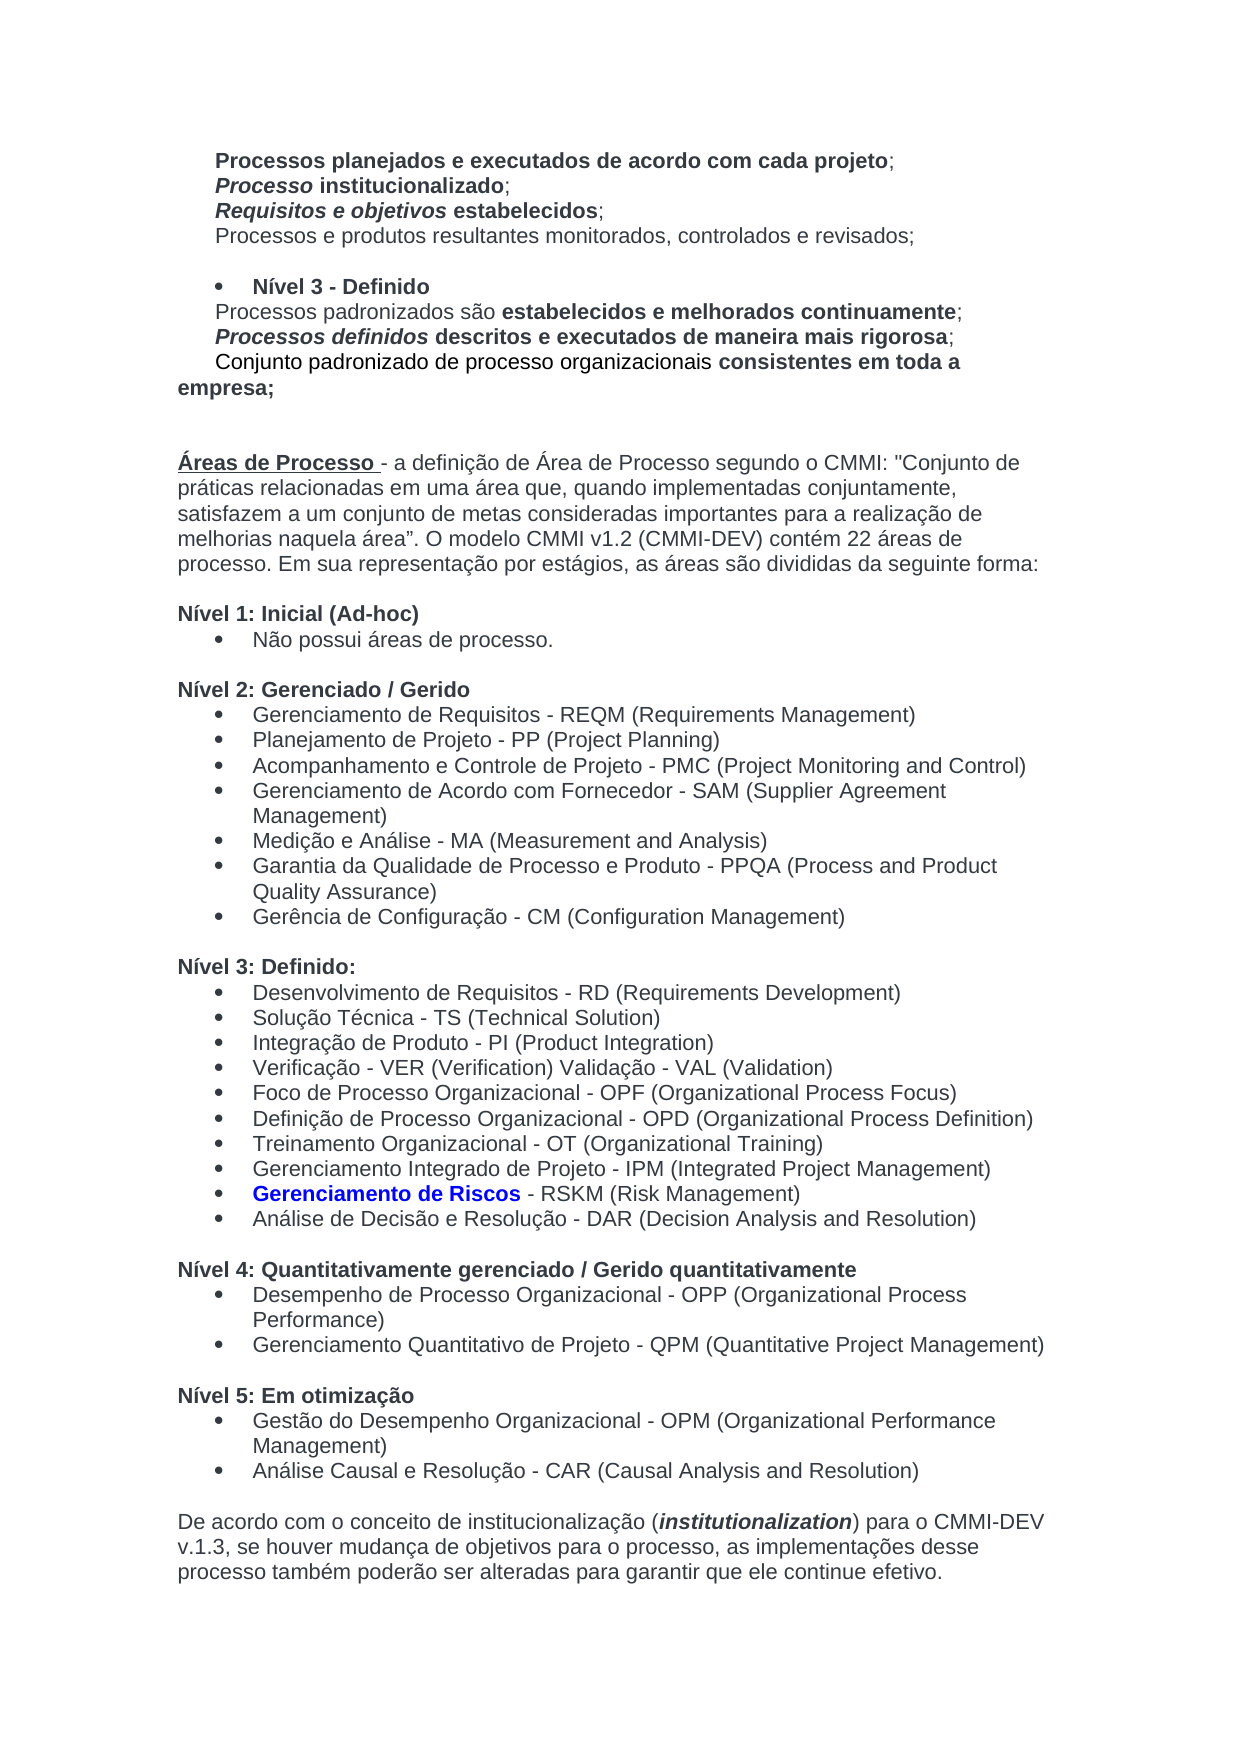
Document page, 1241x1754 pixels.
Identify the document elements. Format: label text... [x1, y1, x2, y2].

list Planejamento de Projeto - PP (Project Planning) [215, 727, 1063, 753]
list Não possui áreas de processo. [215, 627, 1063, 652]
text Conjunto padronizado de processo organizacionais consistentes em toda a empresa; [177, 349, 1063, 400]
text Processos planejados e executados de acordo com cada projeto; [215, 148, 1063, 173]
text Nível 3: Definido: [177, 954, 1063, 979]
list Foco de Processo Organizacional - OPF (Organizational Process Focus) [215, 1080, 1063, 1106]
text Nível 1: Inicial (Ad-hoc) [177, 601, 1063, 627]
list Gerenciamento de Acordo com Fornecedor - SAM (Supplier Agreement Management) [215, 778, 1063, 828]
text Processos definidos descritos e executados de maneira mais rigorosa; [215, 324, 1063, 349]
text Áreas de Processo - a definição de Área de Processo segundo o CMMI: "Conjunto de práticas relacionadas em uma área que, quando implementadas conjuntamente, satisfazem a um conjunto de metas consideradas importantes para a realização de melhorias naquela área”. O modelo CMMI v1.2 (CMMI-DEV) contém 22 áreas de processo. Em sua representação por estágios, as áreas são divididas da seguinte forma: [177, 450, 1063, 576]
text Processo institucionalizado; [215, 173, 1063, 198]
list Verificação - VER (Verification) Validação - VAL (Validation) [215, 1055, 1063, 1080]
list Solução Técnica - TS (Technical Solution) [215, 1005, 1063, 1030]
list Gerenciamento Integrado de Projeto - IPM (Integrated Project Management) [215, 1156, 1063, 1181]
list Desempenho de Processo Organizacional - OPP (Organizational Process Performance) [215, 1282, 1063, 1332]
list Gerenciamento de Riscos - RSKM (Risk Management) [215, 1181, 1063, 1206]
text Processos e produtos resultantes monitorados, controlados e revisados; [215, 223, 1063, 248]
text Nível 4: Quantitativamente gerenciado / Gerido quantitativamente [177, 1257, 1063, 1282]
list Treinamento Organizacional - OT (Organizational Training) [215, 1131, 1063, 1156]
list Gerenciamento de Requisitos - REQM (Requirements Management) [215, 702, 1063, 727]
text Requisitos e objetivos estabelecidos; [215, 198, 1063, 223]
list Integração de Produto - PI (Product Integration) [215, 1030, 1063, 1055]
text Processos padronizados são estabelecidos e melhorados continuamente; [215, 299, 1063, 324]
list Gerenciamento Quantitativo de Projeto - QPM (Quantitative Project Management) [215, 1332, 1063, 1358]
text Nível 5: Em otimização [177, 1383, 1063, 1408]
list Definição de Processo Organizacional - OPD (Organizational Process Definition) [215, 1106, 1063, 1131]
list Gerência de Configuração - CM (Configuration Management) [215, 904, 1063, 929]
list Nível 3 - Definido [215, 274, 1063, 299]
list Gestão do Desempenho Organizacional - OPM (Organizational Performance Management) [215, 1408, 1063, 1458]
list Análise de Decisão e Resolução - DAR (Decision Analysis and Resolution) [215, 1206, 1063, 1232]
list Garantia da Qualidade de Processo e Produto - PPQA (Process and Product Quality Assurance) [215, 853, 1063, 904]
text Nível 2: Gerenciado / Gerido [177, 677, 1063, 702]
list Análise Causal e Resolução - CAR (Causal Analysis and Resolution) [215, 1458, 1063, 1484]
list Acompanhamento e Controle de Projeto - PMC (Project Monitoring and Control) [215, 753, 1063, 778]
list Desenvolvimento de Requisitos - RD (Requirements Development) [215, 979, 1063, 1005]
list Medição e Análise - MA (Measurement and Analysis) [215, 828, 1063, 853]
